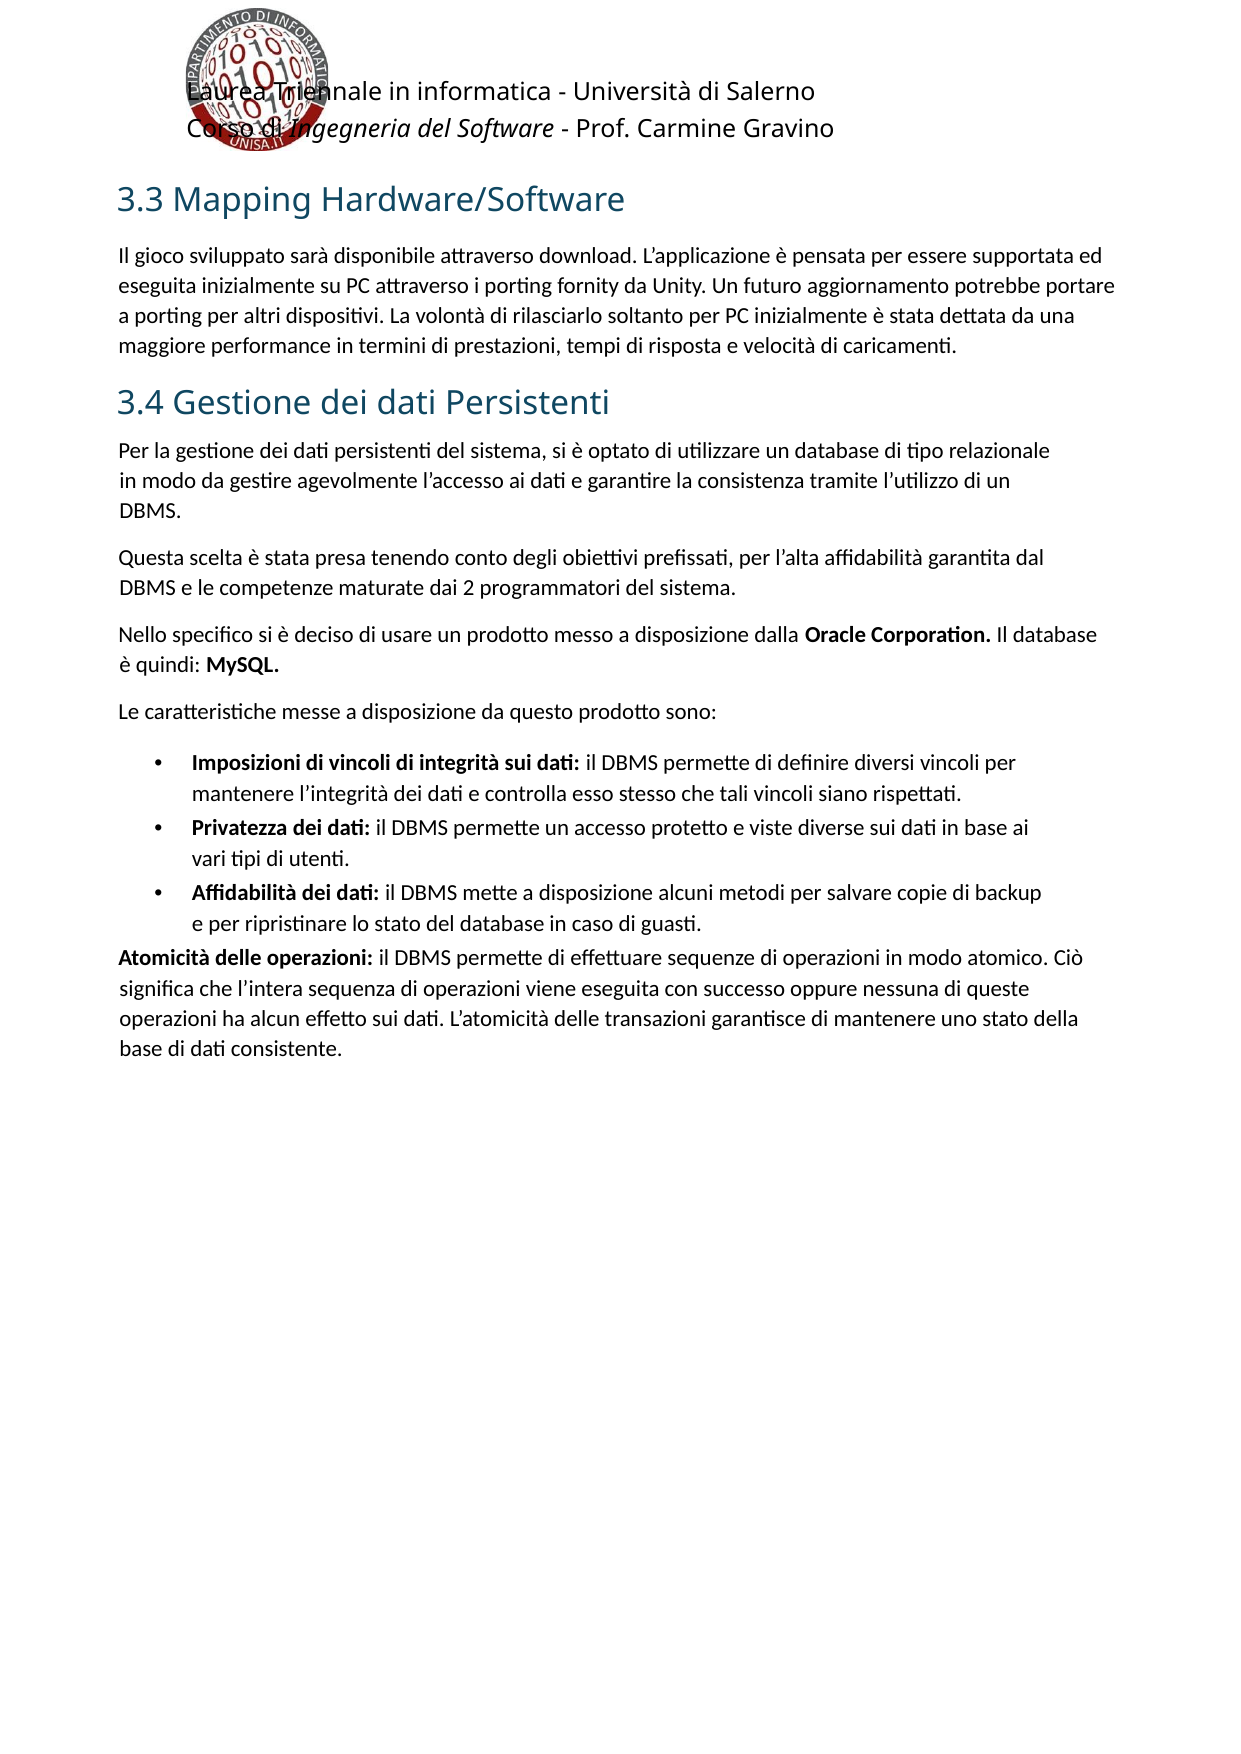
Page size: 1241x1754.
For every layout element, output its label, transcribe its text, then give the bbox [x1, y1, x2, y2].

text Nello specifico si è deciso di usare un prodotto messo a disposizione dalla Oracle Corporation. Il database è quindi: MySQL. [118, 620, 1104, 678]
subtitle 3.4 Gestione dei dati Persistenti [117, 378, 1122, 424]
list Affidabilità dei dati: il DBMS mette a disposizione alcuni metodi per salvare copie di backup e per ripristinare lo stato del database in caso di guasti. [154, 878, 1049, 937]
text Atomicità delle operazioni: il DBMS permette di effettuare sequenze di operazioni in modo atomico. Ciò significa che l’intera sequenza di operazioni viene eseguita con successo oppure nessuna di queste operazioni ha alcun effetto sui dati. L’atomicità delle transazioni garantisce di mantenere uno stato della base di dati consistente. [118, 943, 1122, 1062]
subtitle 3.3 Mapping Hardware/Software [117, 175, 1122, 221]
list Imposizioni di vincoli di integrità sui dati: il DBMS permette di definire diversi vincoli per mantenere l’integrità dei dati e controlla esso stesso che tali vincoli siano rispettati. [154, 748, 1049, 807]
text Per la gestione dei dati persistenti del sistema, si è optato di utilizzare un database di tipo relazionale in modo da gestire agevolmente l’accesso ai dati e garantire la consistenza tramite l’utilizzo di un DBMS. [118, 436, 1056, 524]
text Questa scelta è stata presa tenendo conto degli obiettivi prefissati, per l’alta affidabilità garantita dal DBMS e le competenze maturate dai 2 programmatori del sistema. [118, 543, 1050, 601]
subtitle Il gioco sviluppato sarà disponibile attraverso download. L’applicazione è pensata per essere supportata ed eseguita inizialmente su PC attraverso i porting fornity da Unity. Un futuro aggiornamento potrebbe portare a porting per altri dispositivi. La volontà di rilasciarlo soltanto per PC inizialmente è stata dettata da una maggiore performance in termini di prestazioni, tempi di risposta e velocità di caricamenti. [118, 241, 1122, 359]
list Privatezza dei dati: il DBMS permette un accesso protetto e viste diverse sui dati in base ai vari tipi di utenti. [154, 813, 1049, 872]
picture [185, 8, 329, 151]
text Le caratteristiche messe a disposizione da questo prodotto sono: [118, 697, 1122, 725]
